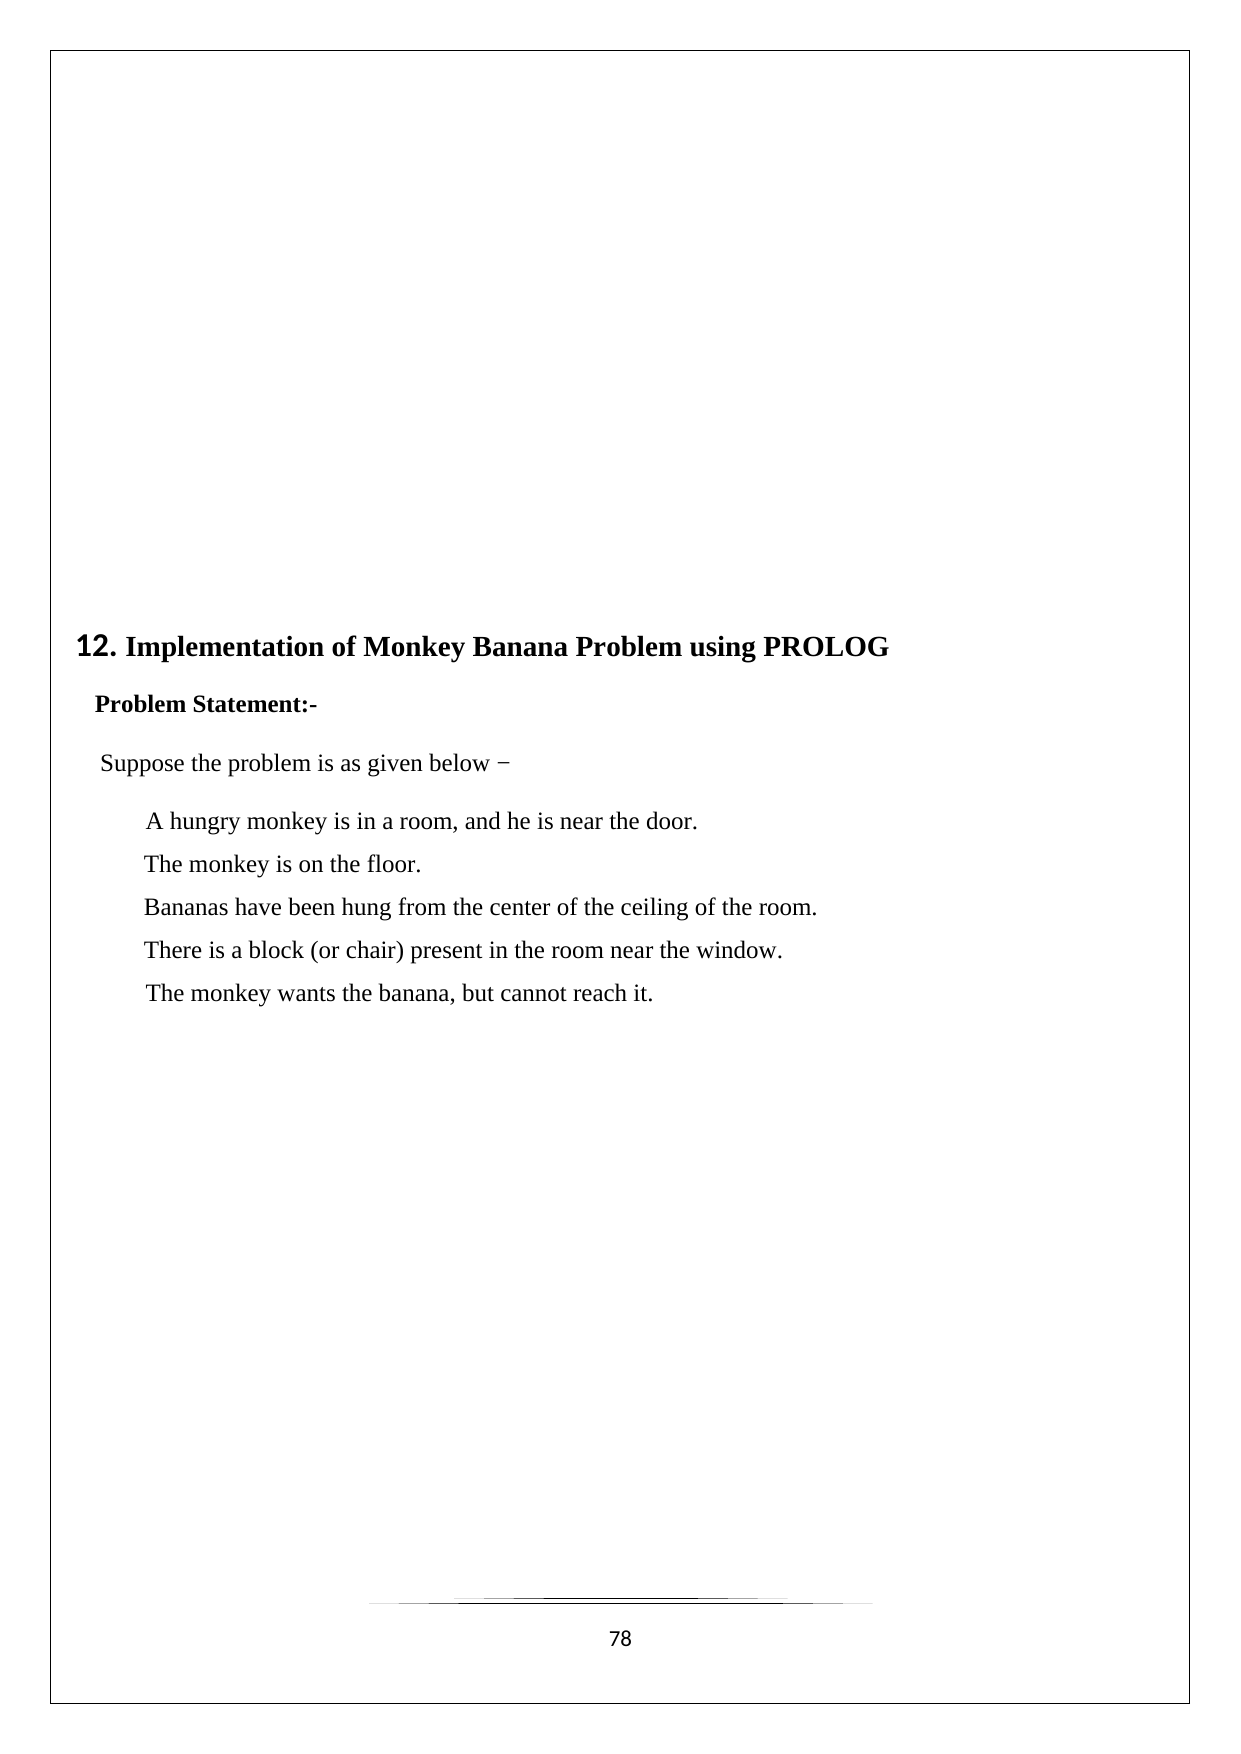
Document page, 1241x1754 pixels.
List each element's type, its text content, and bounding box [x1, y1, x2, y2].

text Suppose the problem is as given below − [75, 748, 1165, 777]
text 12. Implementation of Monkey Banana Problem using PROLOG [75, 624, 1165, 665]
text The monkey wants the banana, but cannot reach it. [145, 978, 1165, 1007]
text The monkey is on the floor. [75, 849, 1165, 878]
text Bananas have been hung from the center of the ceiling of the room. [75, 892, 1165, 921]
subtitle Problem Statement:- [75, 689, 1165, 718]
text There is a block (or chair) present in the room near the window. [75, 935, 1165, 964]
text A hungry monkey is in a room, and he is near the door. [145, 806, 1165, 835]
